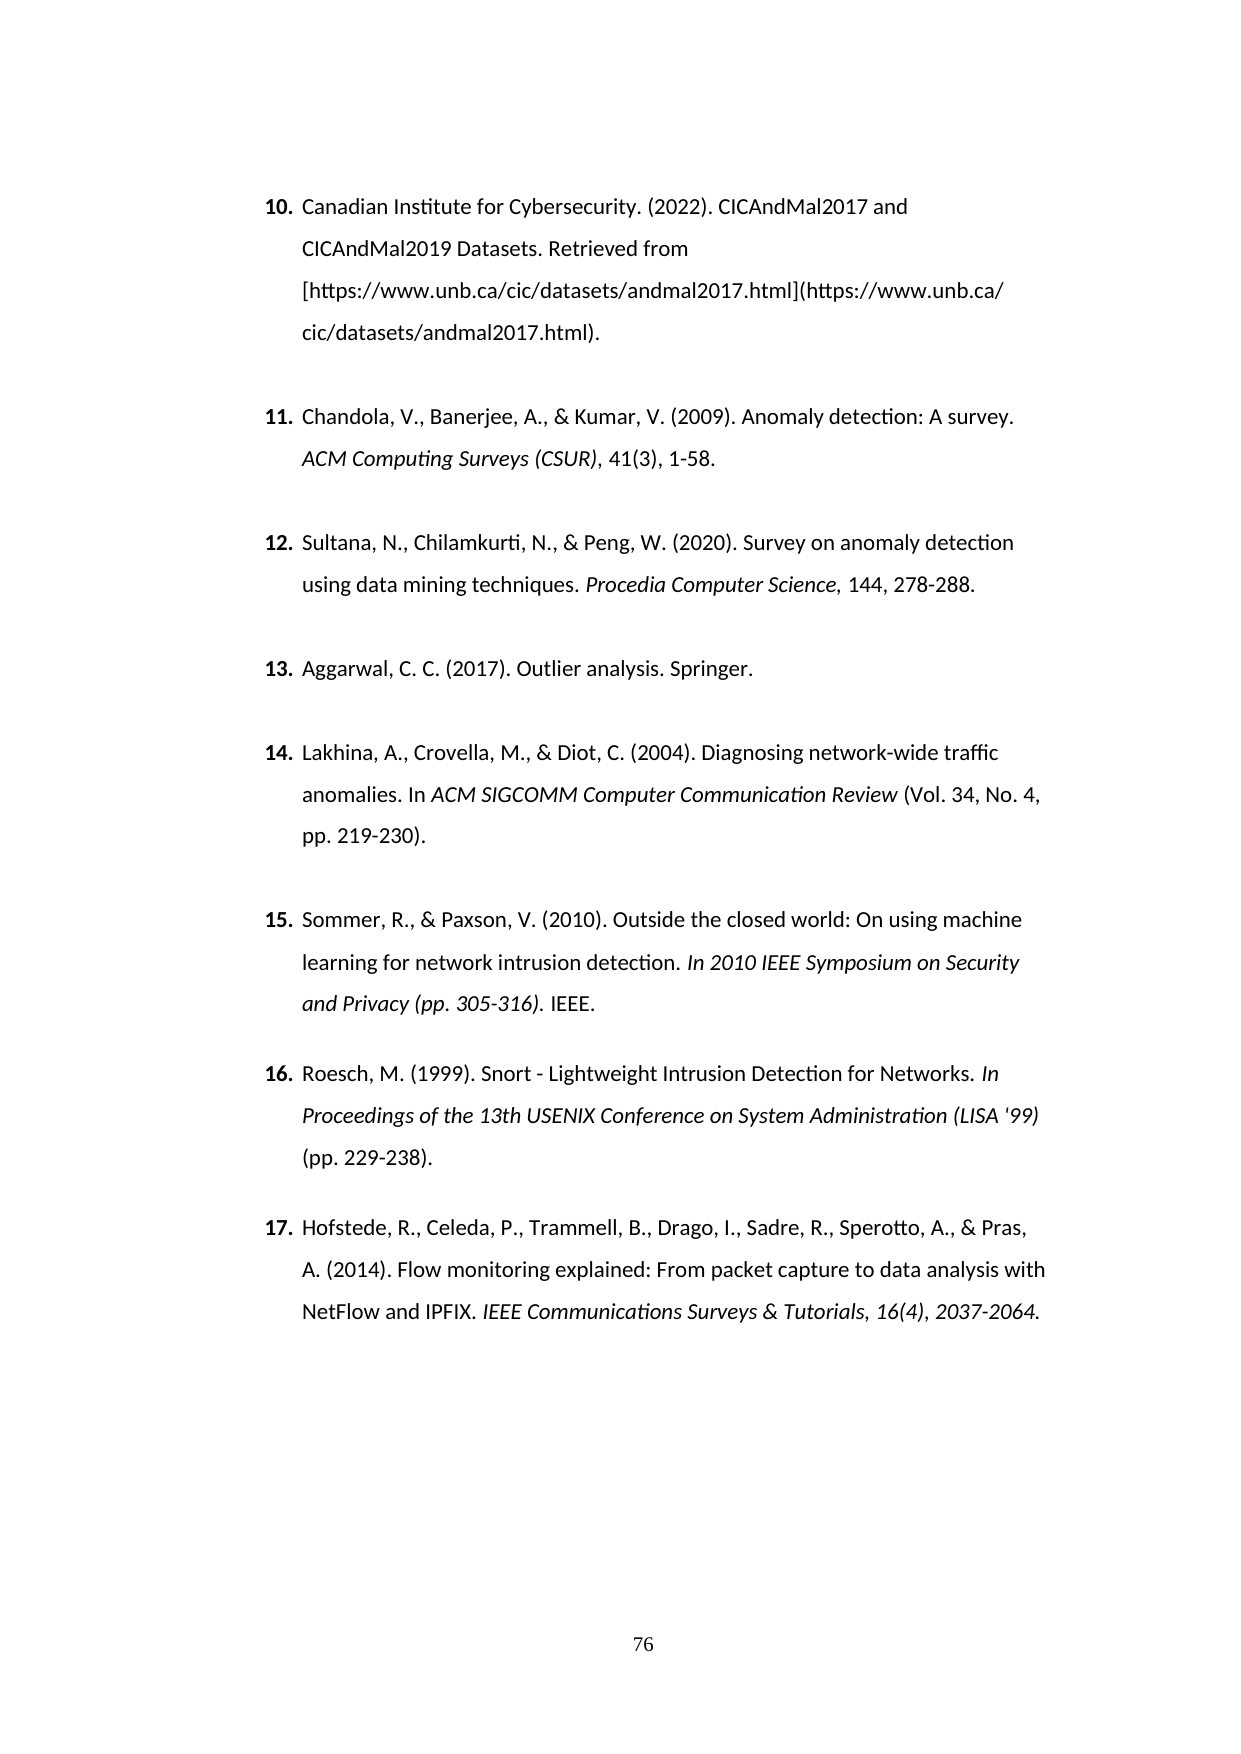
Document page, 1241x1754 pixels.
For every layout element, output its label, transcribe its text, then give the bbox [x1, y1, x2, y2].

list Canadian Institute for Cybersecurity. (2022). CICAndMal2017 and CICAndMal2019 Datasets. Retrieved from [https://www.unb.ca/cic/datasets/andmal2017.html](https://www.unb.ca/cic/datasets/andmal2017.html). [264, 192, 1050, 346]
list Sultana, N., Chilamkurti, N., & Peng, W. (2020). Survey on anomaly detection using data mining techniques. Procedia Computer Science, 144, 278-288. [264, 528, 1050, 598]
list Chandola, V., Banerjee, A., & Kumar, V. (2009). Anomaly detection: A survey. ACM Computing Surveys (CSUR), 41(3), 1-58. [264, 402, 1050, 472]
list Roesch, M. (1999). Snort - Lightweight Intrusion Detection for Networks. In Proceedings of the 13th USENIX Conference on System Administration (LISA '99) (pp. 229-238). [264, 1059, 1050, 1172]
list Sommer, R., & Paxson, V. (2010). Outside the closed world: On using machine learning for network intrusion detection. In 2010 IEEE Symposium on Security and Privacy (pp. 305-316). IEEE. [264, 906, 1050, 1018]
list Hofstede, R., Celeda, P., Trammell, B., Drago, I., Sadre, R., Sperotto, A., & Pras, A. (2014). Flow monitoring explained: From packet capture to data analysis with NetFlow and IPFIX. IEEE Communications Surveys & Tutorials, 16(4), 2037-2064. [264, 1213, 1050, 1326]
list Lakhina, A., Crovella, M., & Diot, C. (2004). Diagnosing network-wide traffic anomalies. In ACM SIGCOMM Computer Communication Review (Vol. 34, No. 4, pp. 219-230). [264, 738, 1050, 850]
list Aggarwal, C. C. (2017). Outlier analysis. Springer. [264, 654, 1050, 682]
